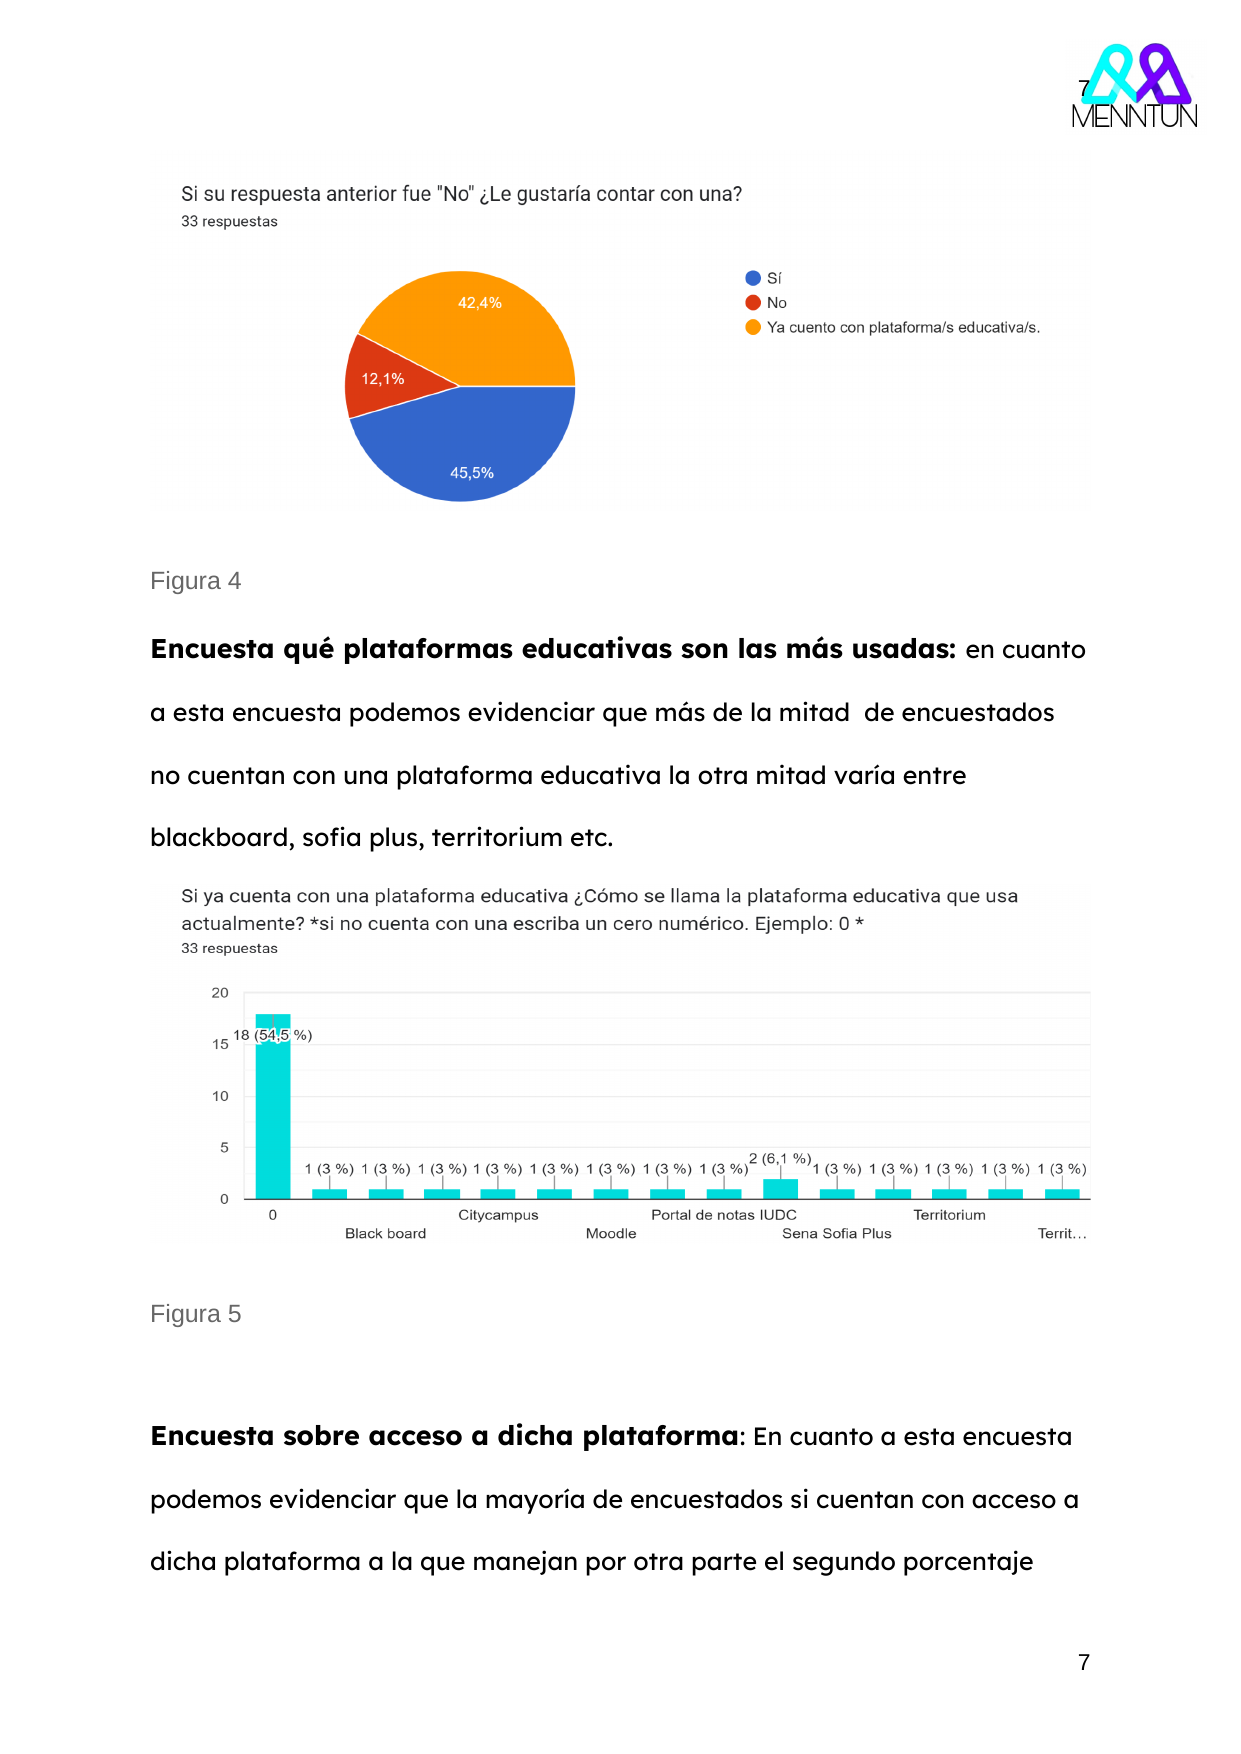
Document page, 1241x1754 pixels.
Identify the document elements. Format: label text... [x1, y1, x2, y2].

subtitle Figura 4 [150, 566, 1090, 595]
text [150, 1418, 1090, 1577]
picture [150, 150, 1091, 511]
subtitle Figura 5 [150, 1299, 1090, 1328]
picture [150, 884, 1091, 1244]
picture [1064, 39, 1207, 135]
text Encuesta qué plataformas educativas son las más usadas: en cuanto a esta encuesta podemos evidenciar que más de la mitad de encuestados no cuentan con una plataforma educativa la otra mitad varía entre blackboard, sofia plus, territorium etc. [150, 632, 1090, 853]
